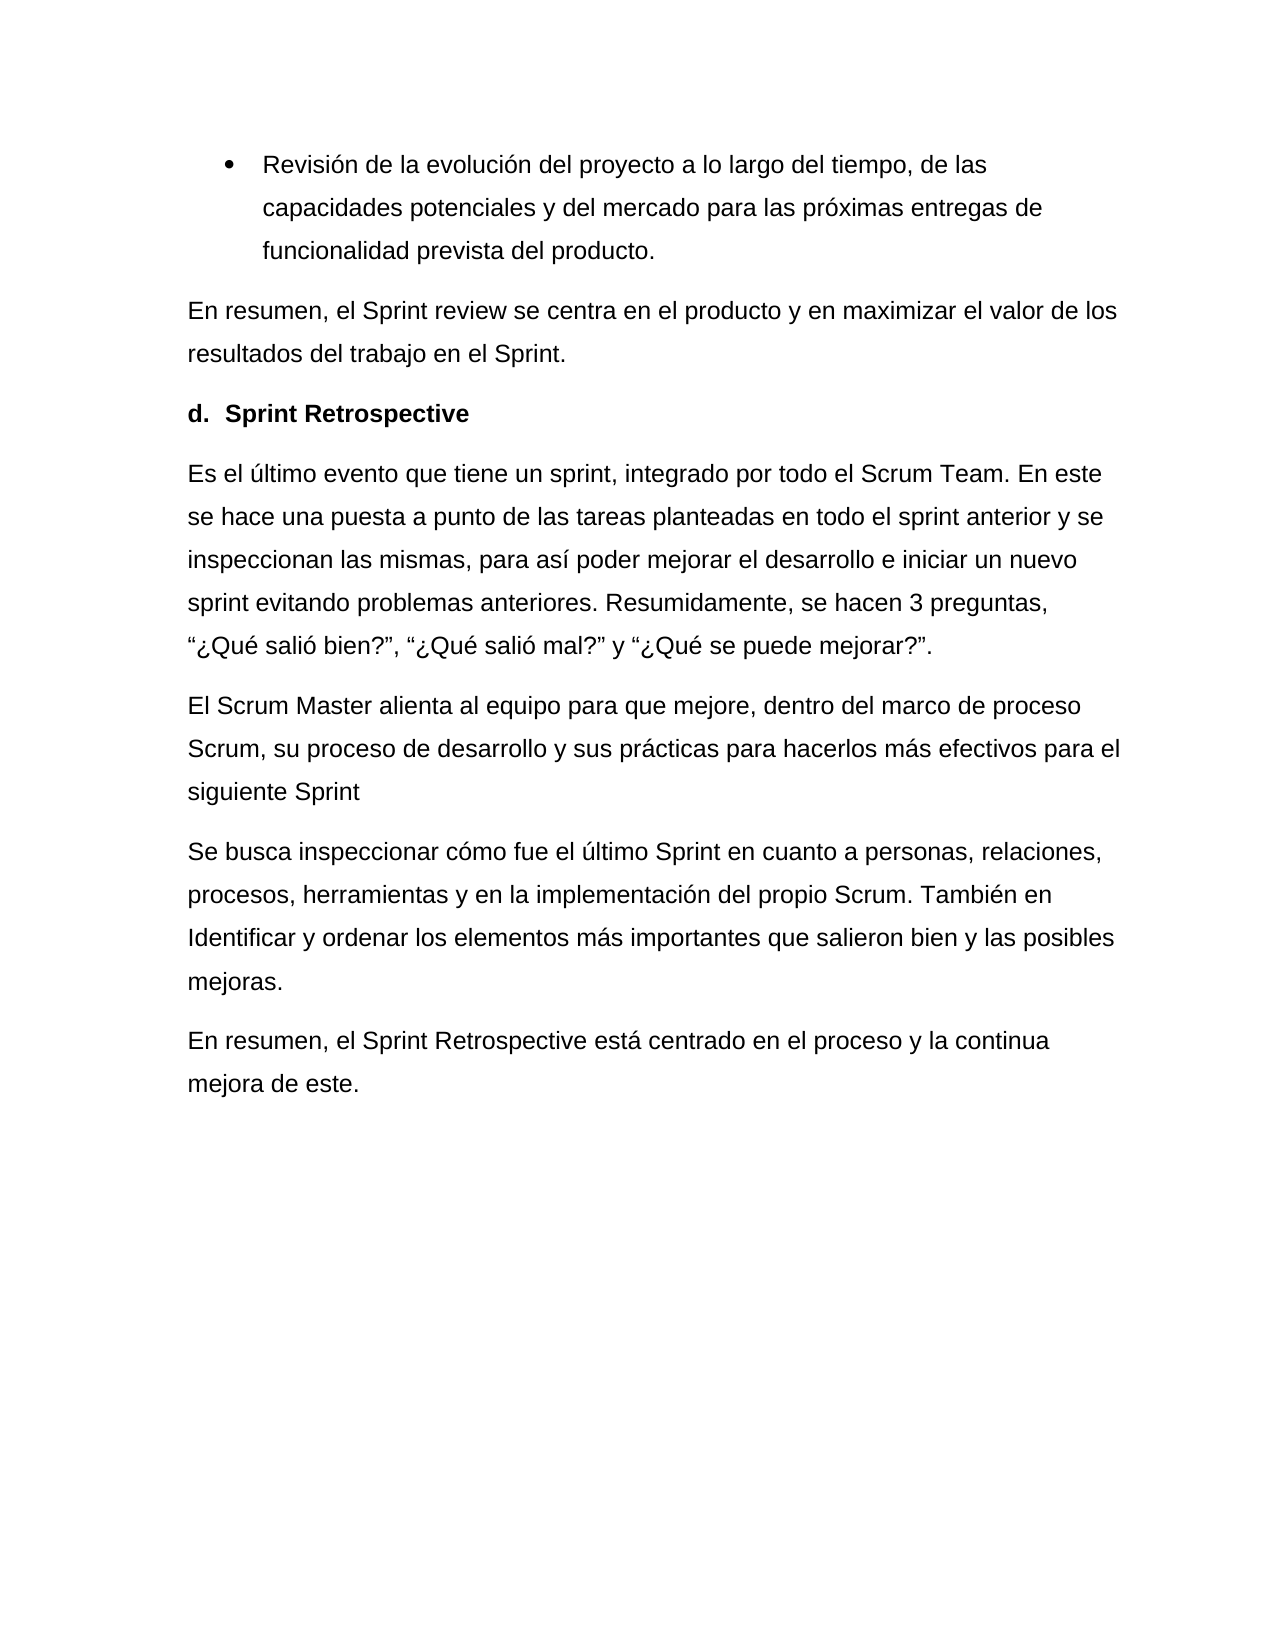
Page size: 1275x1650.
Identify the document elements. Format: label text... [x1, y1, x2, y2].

text Se busca inspeccionar cómo fue el último Sprint en cuanto a personas, relaciones, procesos, herramientas y en la implementación del propio Scrum. También en Identificar y ordenar los elementos más importantes que salieron bien y las posibles mejoras. [187, 837, 1125, 995]
list Sprint Retrospective [187, 399, 1125, 428]
text En resumen, el Sprint review se centra en el producto y en maximizar el valor de los resultados del trabajo en el Sprint. [187, 296, 1125, 368]
text Es el último evento que tiene un sprint, integrado por todo el Scrum Team. En este se hace una puesta a punto de las tareas planteadas en todo el sprint anterior y se inspeccionan las mismas, para así poder mejorar el desarrollo e iniciar un nuevo sprint evitando problemas anteriores. Resumidamente, se hacen 3 preguntas, “¿Qué salió bien?”, “¿Qué salió mal?” y “¿Qué se puede mejorar?”. [187, 459, 1125, 660]
text En resumen, el Sprint Retrospective está centrado en el proceso y la continua mejora de este. [187, 1026, 1125, 1098]
text El Scrum Master alienta al equipo para que mejore, dentro del marco de proceso Scrum, su proceso de desarrollo y sus prácticas para hacerlos más efectivos para el siguiente Sprint [187, 691, 1125, 806]
list Revisión de la evolución del proyecto a lo largo del tiempo, de las capacidades potenciales y del mercado para las próximas entregas de funcionalidad prevista del producto. [225, 150, 1125, 265]
